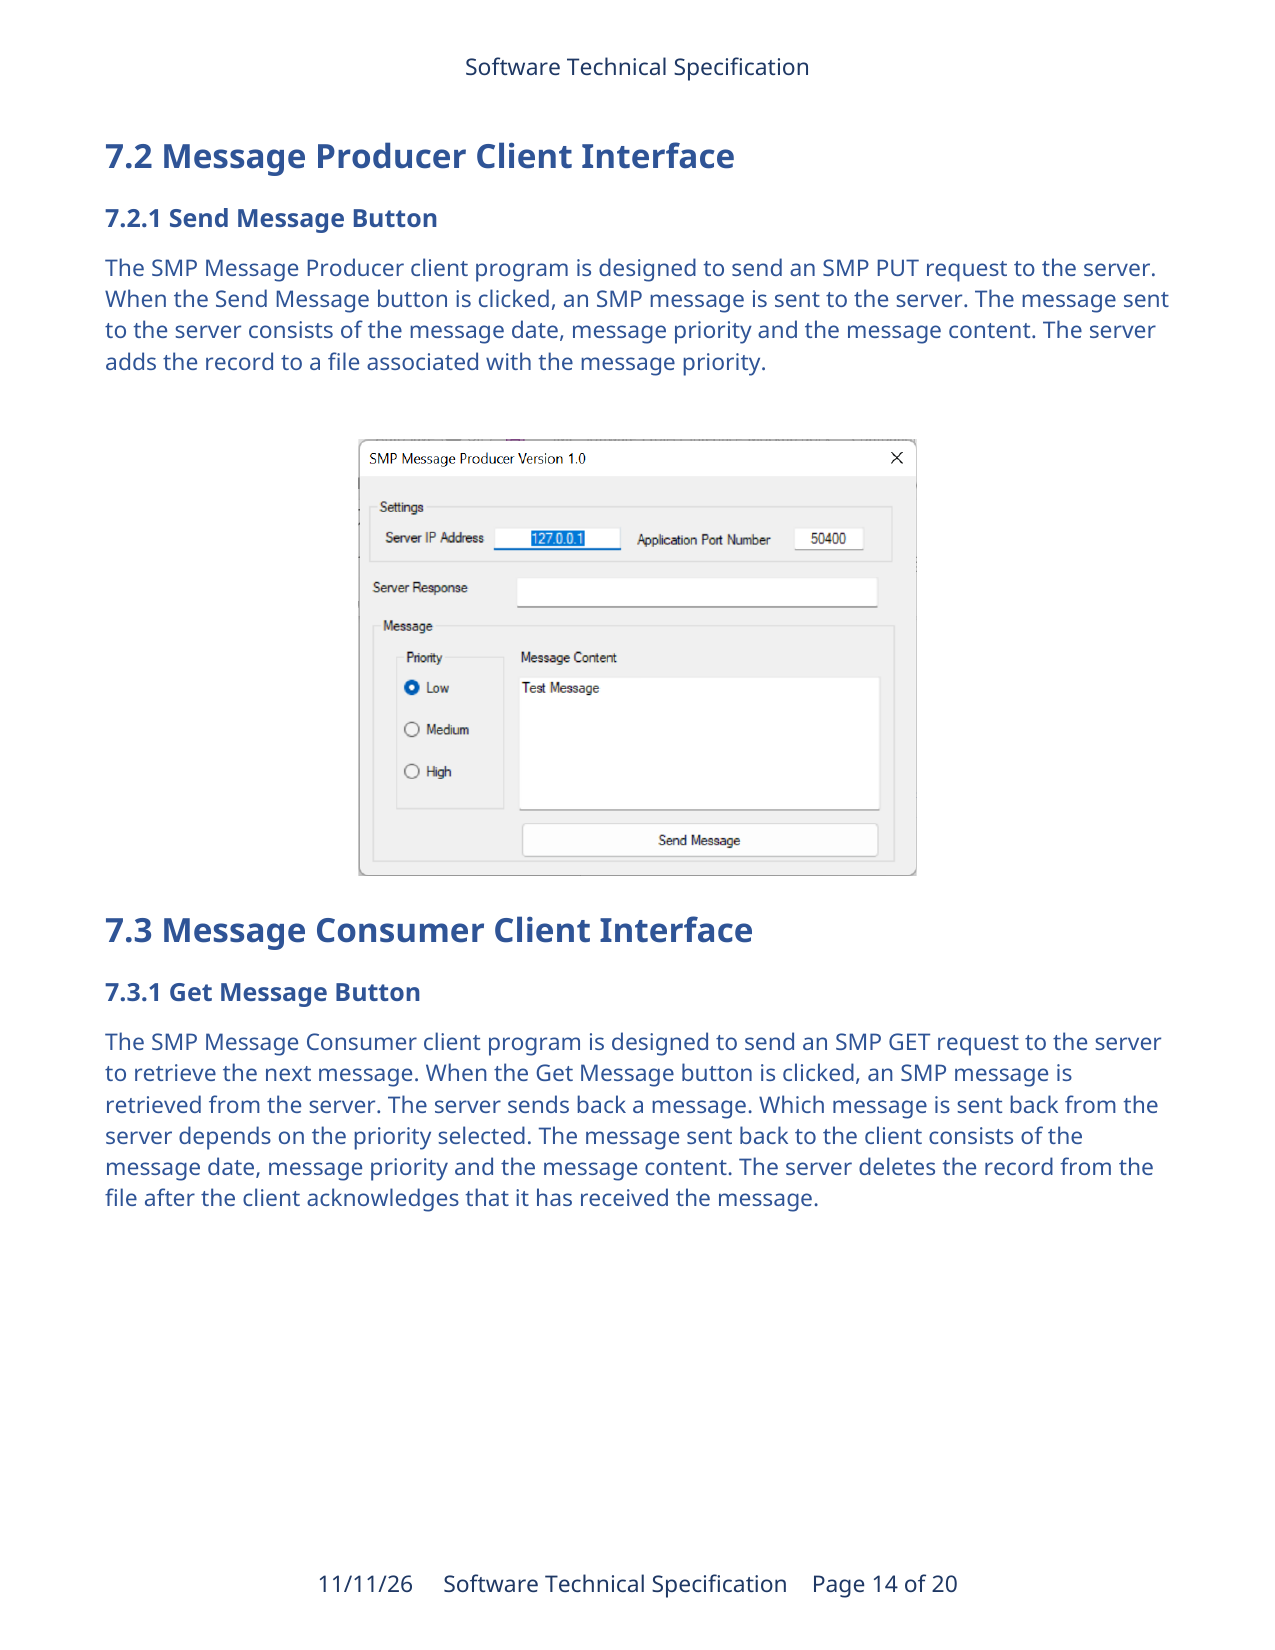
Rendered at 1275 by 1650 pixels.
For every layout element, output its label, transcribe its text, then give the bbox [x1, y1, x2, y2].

subtitle Send Message Button [105, 201, 1170, 235]
subtitle Message Consumer Client Interface [105, 907, 1170, 952]
subtitle Get Message Button [105, 975, 1170, 1009]
subtitle Message Producer Client Interface [105, 132, 1170, 178]
text The SMP Message Producer client program is designed to send an SMP PUT request to the server. When the Send Message button is clicked, an SMP message is sent to the server. The message sent to the server consists of the message date, message priority and the message content. The server adds the record to a file associated with the message priority. [105, 252, 1170, 377]
text The SMP Message Consumer client program is designed to send an SMP GET request to the server to retrieve the next message. When the Get Message button is clicked, an SMP message is retrieved from the server. The server sends back a message. Which message is sent back from the server depends on the priority selected. The message sent back to the client consists of the message date, message priority and the message content. The server deletes the record from the file after the client acknowledges that it has received the message. [105, 1026, 1170, 1214]
picture [358, 439, 917, 876]
